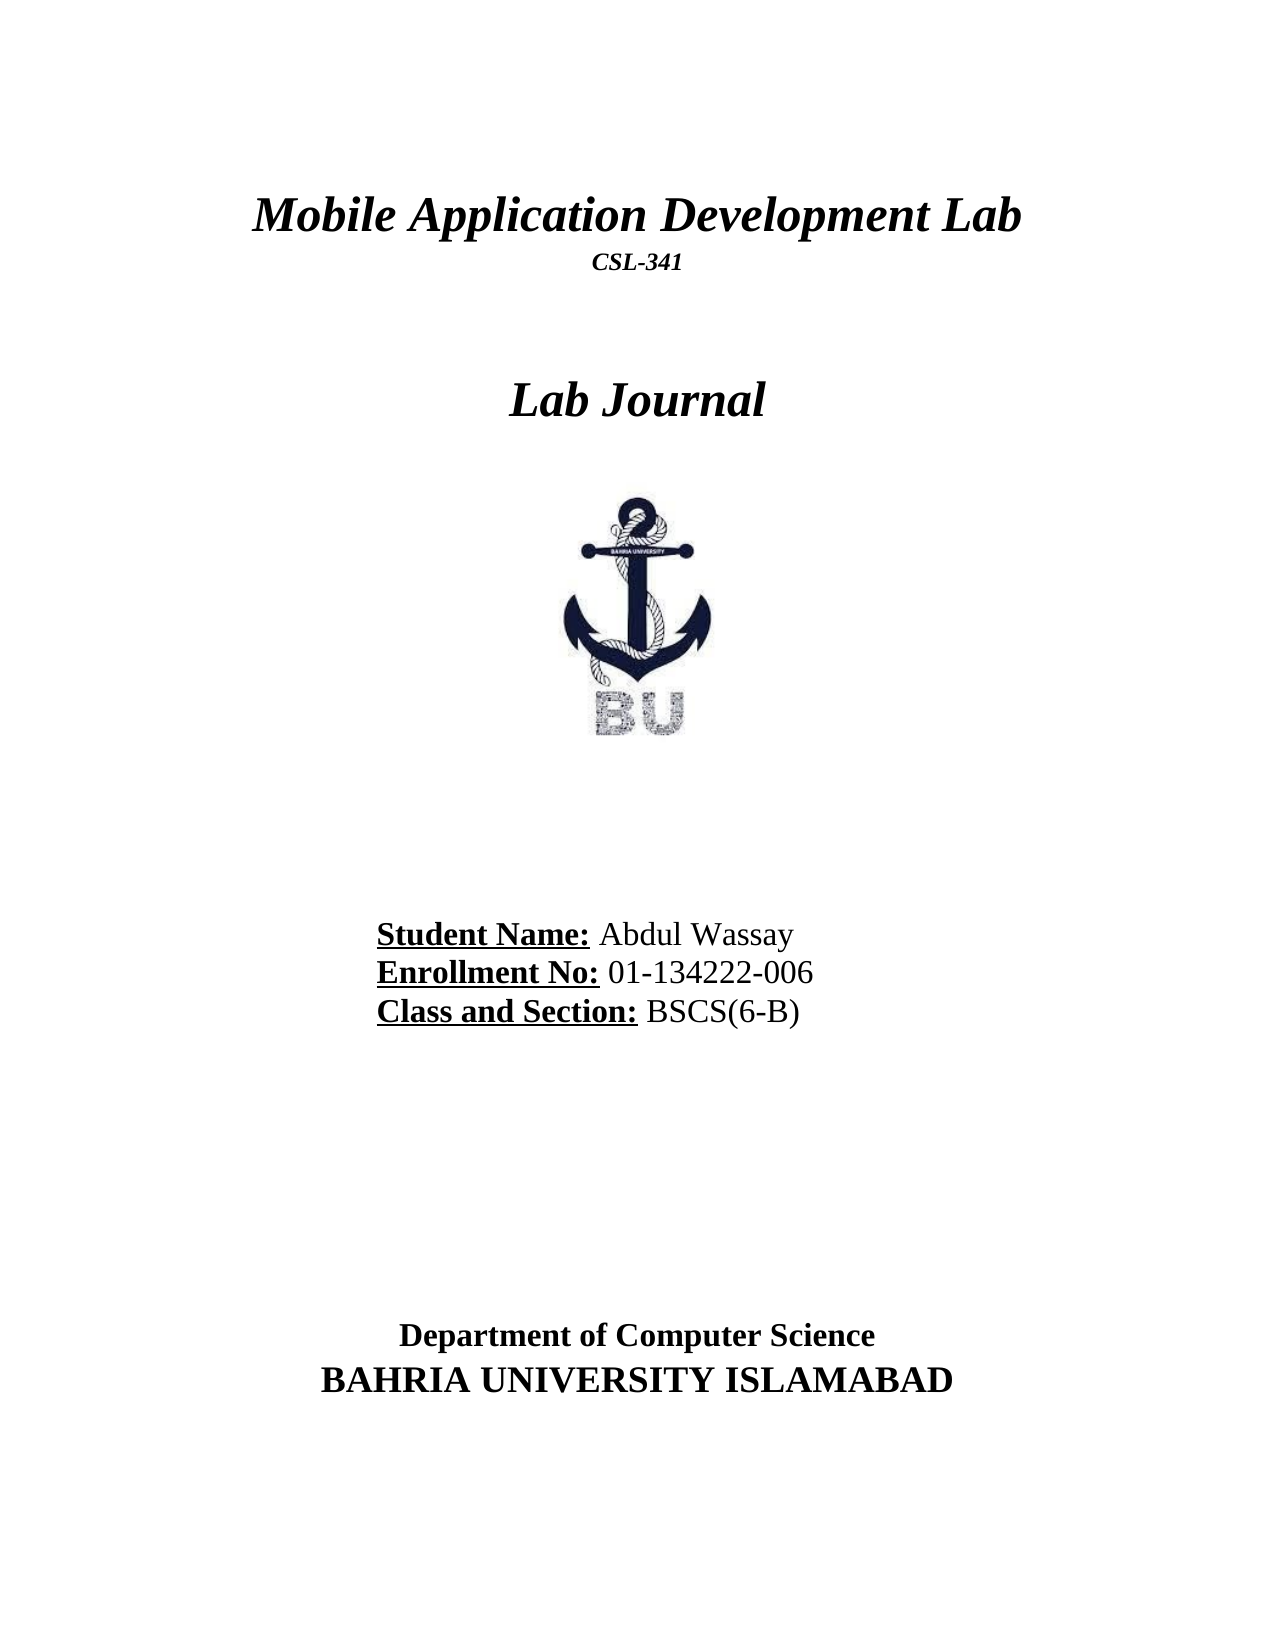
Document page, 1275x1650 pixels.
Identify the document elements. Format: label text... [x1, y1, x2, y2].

subtitle BAHRIA UNIVERSITY ISLAMABAD [150, 1357, 1125, 1400]
text Student Name: Abdul Wassay [376, 914, 1028, 952]
text Enrollment No: 01-134222-006 [376, 953, 1028, 991]
text Mobile Application Development Lab [150, 185, 1125, 242]
picture [500, 482, 774, 756]
text Department of Computer Science [150, 1315, 1124, 1353]
text Class and Section: BSCS(6-B) [376, 991, 1028, 1029]
text CSL-341 [150, 247, 1125, 276]
text Lab Journal [150, 370, 1125, 427]
